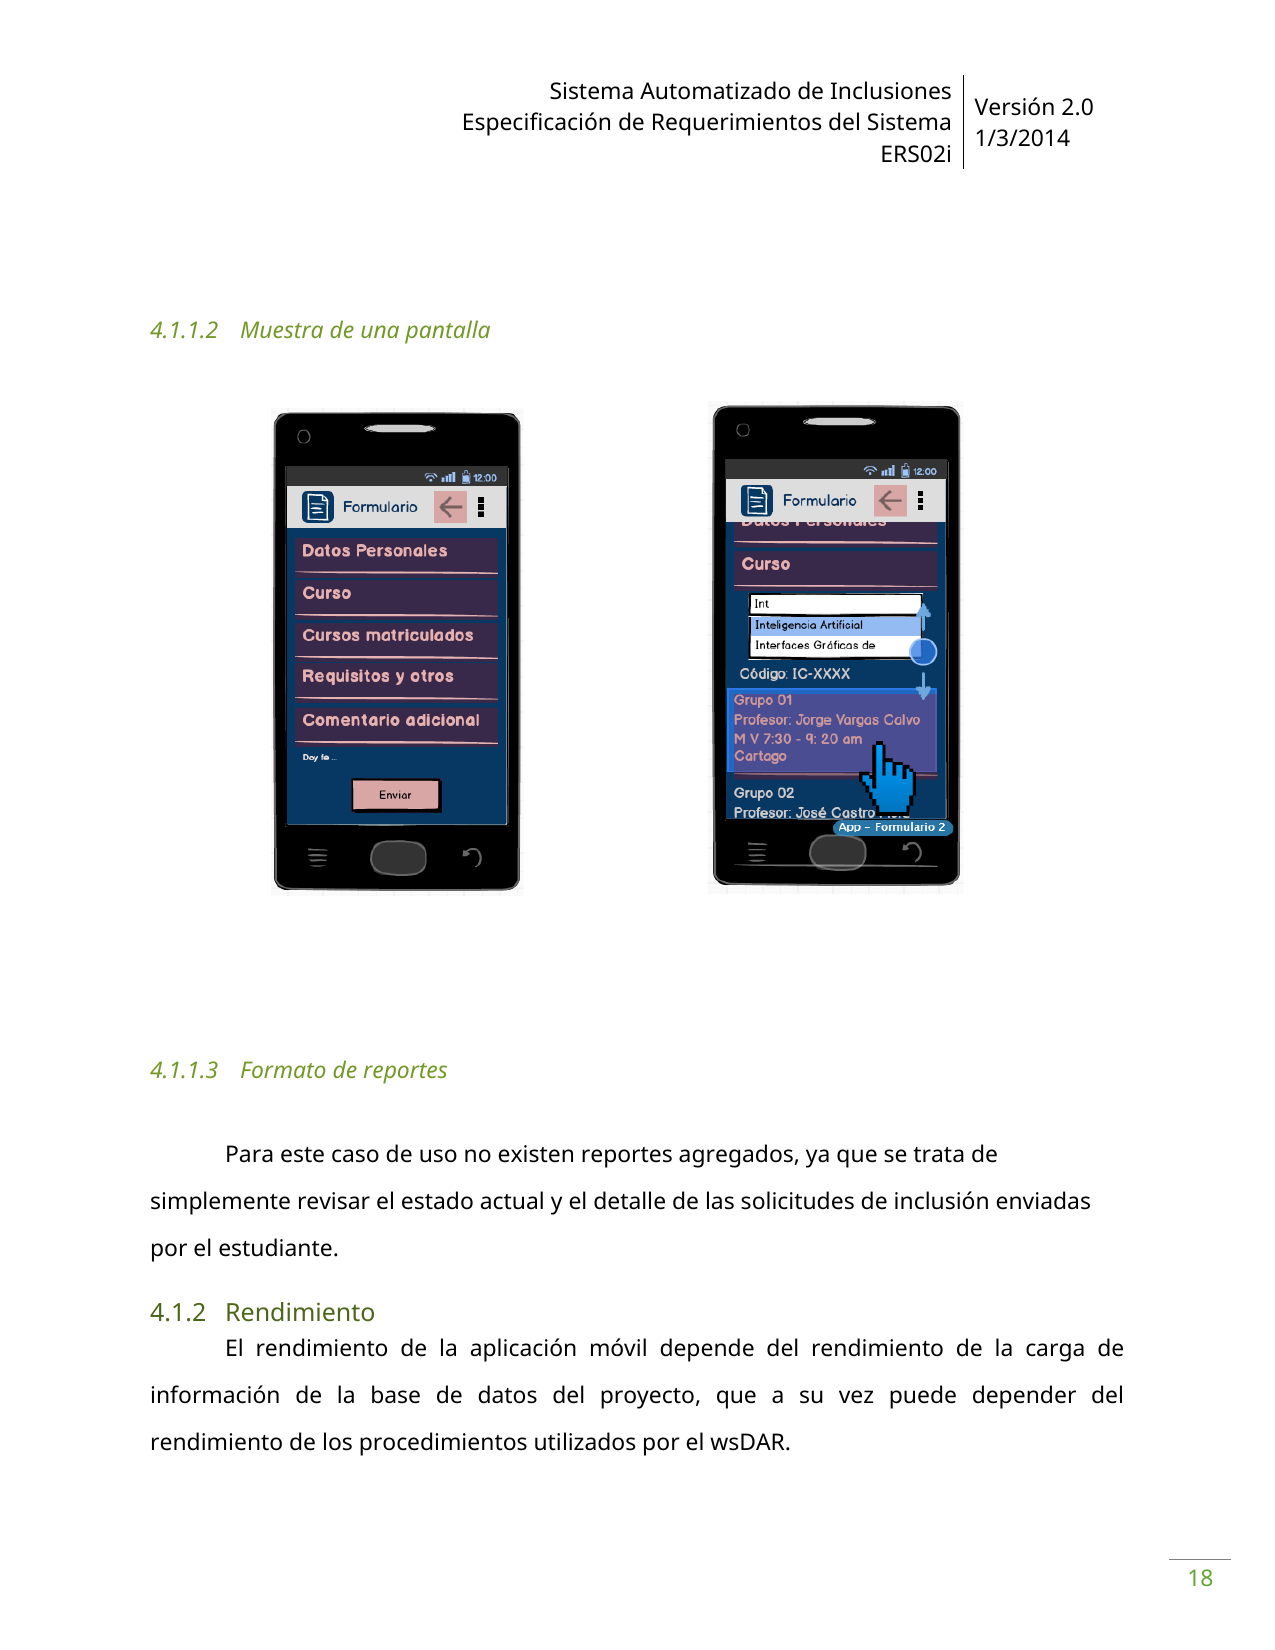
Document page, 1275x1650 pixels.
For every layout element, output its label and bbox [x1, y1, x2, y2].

picture [271, 408, 524, 896]
picture [707, 401, 964, 894]
